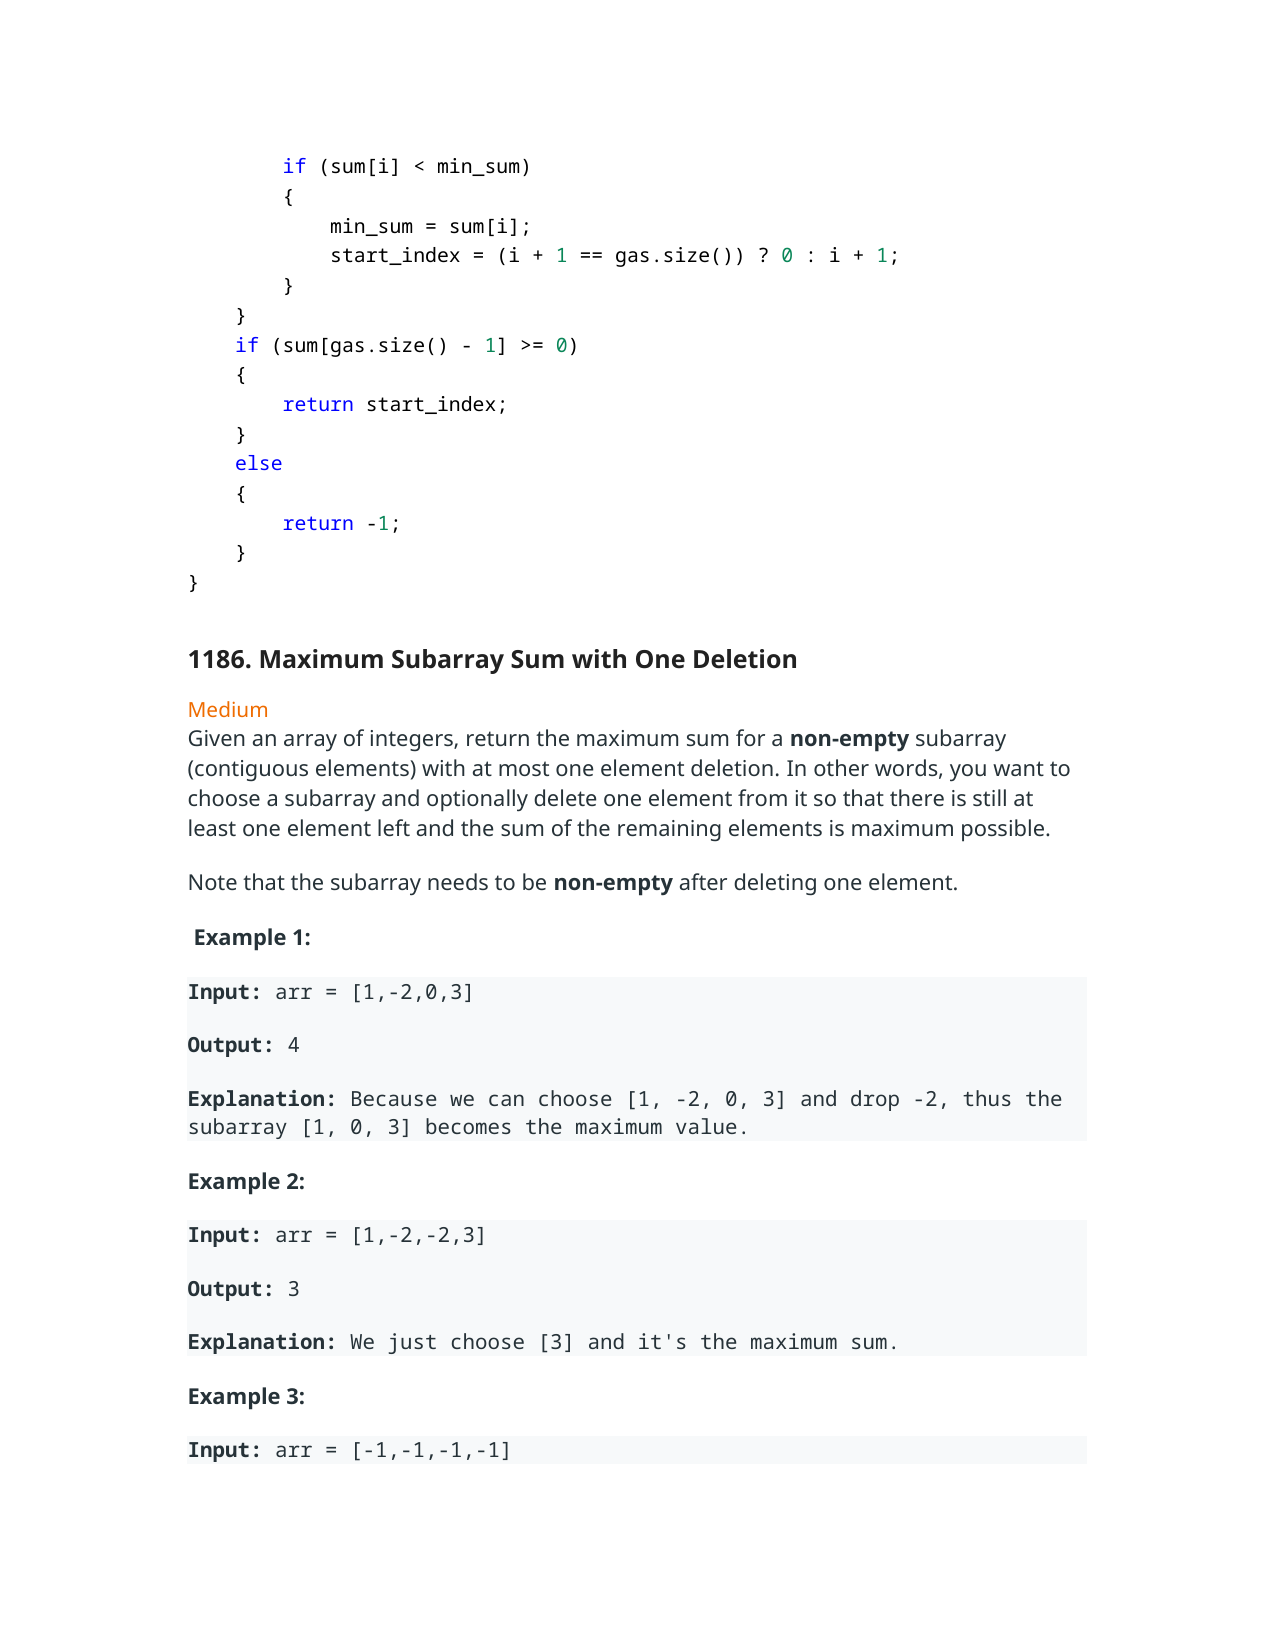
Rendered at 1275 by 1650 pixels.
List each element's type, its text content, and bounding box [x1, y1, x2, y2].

text Explanation: We just choose [3] and it's the maximum sum. [187, 1327, 1087, 1356]
text Input: arr = [1,-2,-2,3] [187, 1220, 1087, 1249]
text { [187, 477, 1087, 506]
text Example 1: [187, 922, 1087, 952]
text if (sum[i] < min_sum) [187, 150, 1087, 180]
text Output: 4 [187, 1030, 1087, 1059]
text } [187, 298, 1087, 328]
text } [187, 566, 1087, 595]
text if (sum[gas.size() - 1] >= 0) [187, 328, 1087, 358]
subtitle 1186. Maximum Subarray Sum with One Deletion [187, 642, 1087, 676]
text Example 3: [187, 1381, 1087, 1411]
text Explanation: Because we can choose [1, -2, 0, 3] and drop -2, thus the subarray [1, 0, 3] becomes the maximum value. [187, 1084, 1087, 1141]
text Input: arr = [1,-2,0,3] [187, 977, 1087, 1005]
text { [187, 358, 1087, 387]
text Output: 3 [187, 1274, 1087, 1302]
text min_sum = sum[i]; [187, 209, 1087, 239]
text Example 2: [187, 1166, 1087, 1195]
text start_index = (i + 1 == gas.size()) ? 0 : i + 1; [187, 239, 1087, 269]
text else [187, 447, 1087, 477]
text return start_index; [187, 387, 1087, 417]
text } [187, 536, 1087, 566]
text return -1; [187, 506, 1087, 536]
text Medium [187, 692, 1087, 723]
text Note that the subarray needs to be non-empty after deleting one element. [187, 867, 1087, 897]
text Input: arr = [-1,-1,-1,-1] [187, 1436, 1087, 1464]
text Given an array of integers, return the maximum sum for a non-empty subarray (contiguous elements) with at most one element deletion. In other words, you want to choose a subarray and optionally delete one element from it so that there is still at least one element left and the sum of the remaining elements is maximum possible. [187, 723, 1087, 842]
text } [187, 417, 1087, 447]
text { [187, 180, 1087, 209]
text } [187, 269, 1087, 298]
